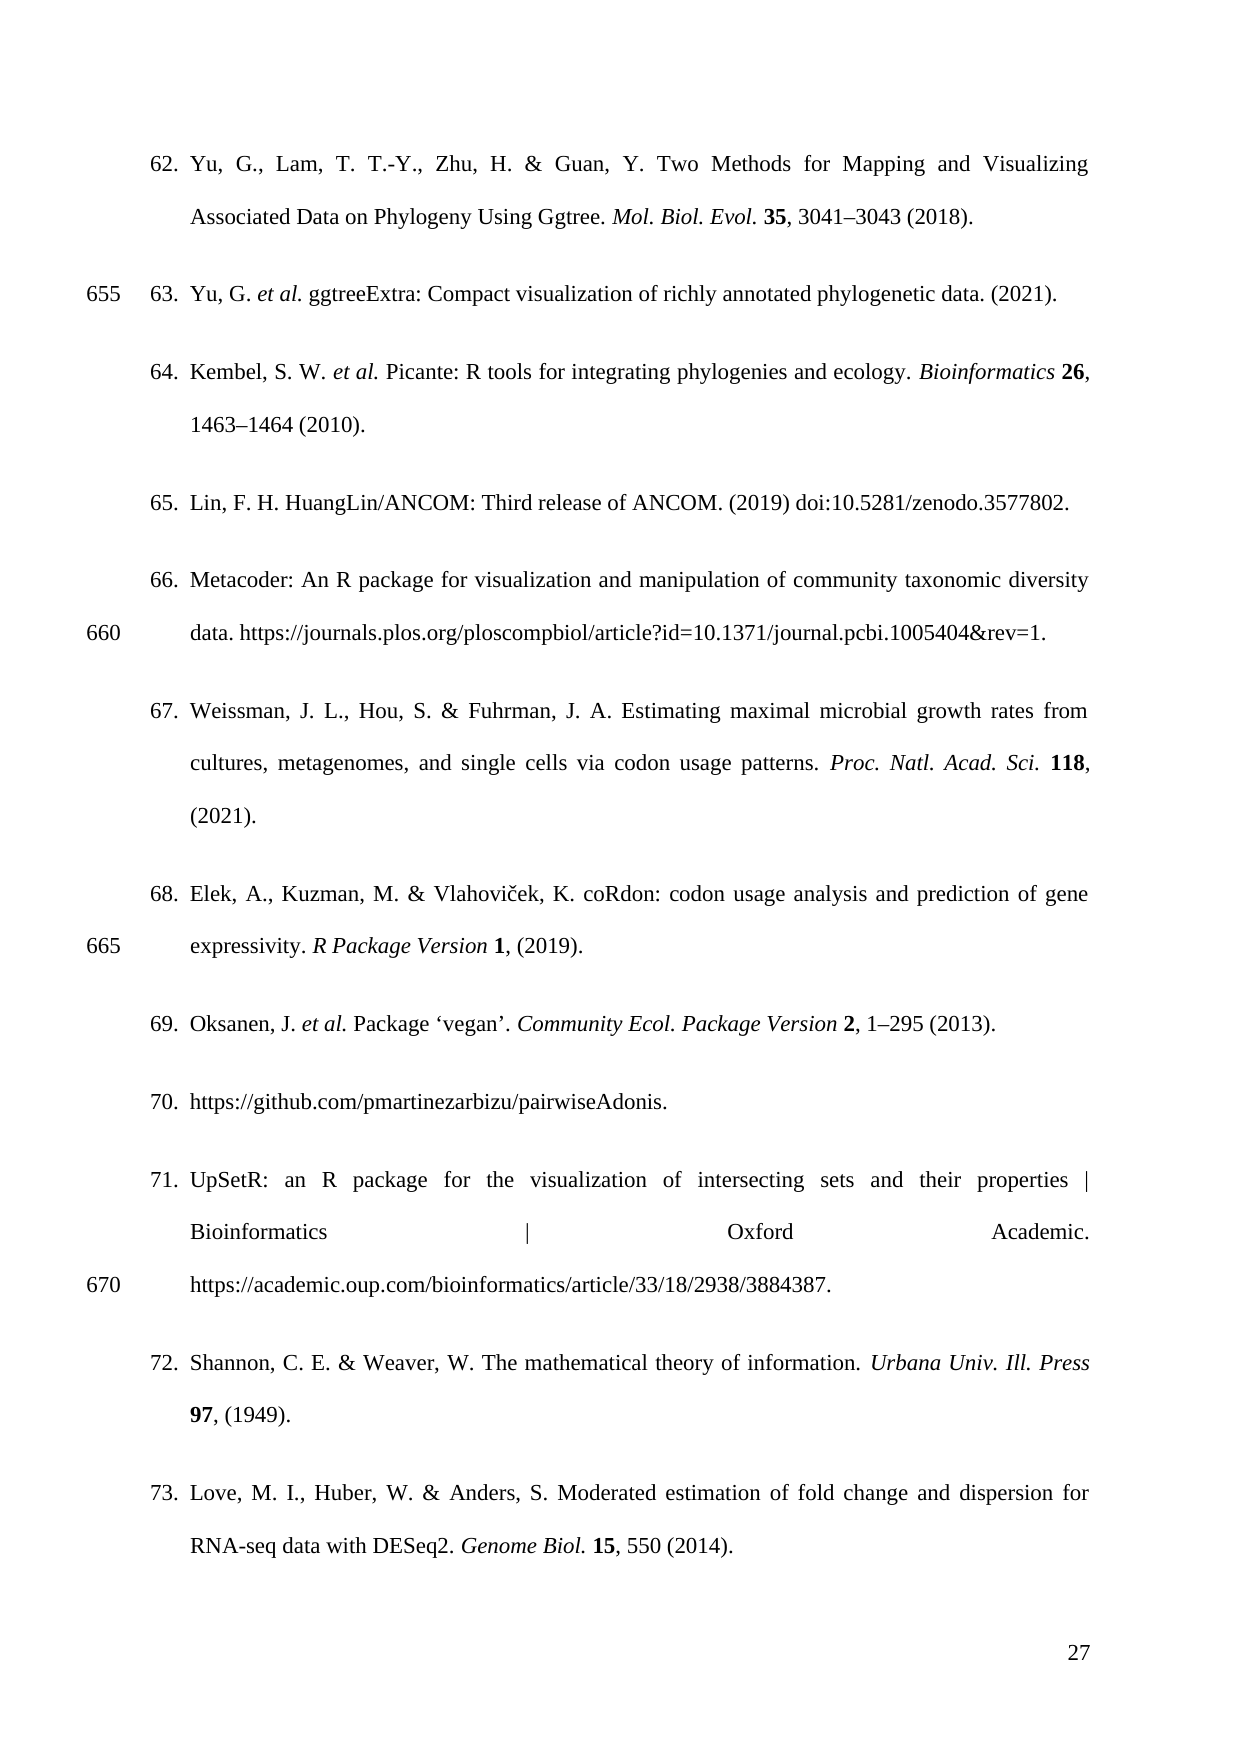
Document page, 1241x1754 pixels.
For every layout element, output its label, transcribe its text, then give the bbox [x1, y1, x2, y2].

text 72. Shannon, C. E. & Weaver, W. The mathematical theory of information. Urbana Univ. Ill. Press 97, (1949). [150, 1349, 1090, 1428]
text 65. Lin, F. H. HuangLin/ANCOM: Third release of ANCOM. (2019) doi:10.5281/zenodo.3577802. [150, 488, 1090, 515]
text 73. Love, M. I., Huber, W. & Anders, S. Moderated estimation of fold change and dispersion for RNA-seq data with DESeq2. Genome Biol. 15, 550 (2014). [150, 1479, 1090, 1558]
text 69. Oksanen, J. et al. Package ‘vegan’. Community Ecol. Package Version 2, 1–295 (2013). [150, 1010, 1090, 1037]
text 71. UpSetR: an R package for the visualization of intersecting sets and their properties | Bioinformatics | Oxford Academic. https://academic.oup.com/bioinformatics/article/33/18/2938/3884387. [150, 1166, 1090, 1297]
text 68. Elek, A., Kuzman, M. & Vlahoviček, K. coRdon: codon usage analysis and prediction of gene expressivity. R Package Version 1, (2019). [150, 880, 1090, 959]
text 70. https://github.com/pmartinezarbizu/pairwiseAdonis. [150, 1088, 1090, 1114]
text 63. Yu, G. et al. ggtreeExtra: Compact visualization of richly annotated phylogenetic data. (2021). [150, 280, 1090, 307]
text 67. Weissman, J. L., Hou, S. & Fuhrman, J. A. Estimating maximal microbial growth rates from cultures, metagenomes, and single cells via codon usage patterns. Proc. Natl. Acad. Sci. 118, (2021). [150, 697, 1090, 828]
text 62. Yu, G., Lam, T. T.-Y., Zhu, H. & Guan, Y. Two Methods for Mapping and Visualizing Associated Data on Phylogeny Using Ggtree. Mol. Biol. Evol. 35, 3041–3043 (2018). [150, 150, 1090, 229]
text 66. Metacoder: An R package for visualization and manipulation of community taxonomic diversity data. https://journals.plos.org/ploscompbiol/article?id=10.1371/journal.pcbi.1005404&rev=1. [150, 566, 1090, 645]
text 64. Kembel, S. W. et al. Picante: R tools for integrating phylogenies and ecology. Bioinformatics 26, 1463–1464 (2010). [150, 358, 1090, 437]
